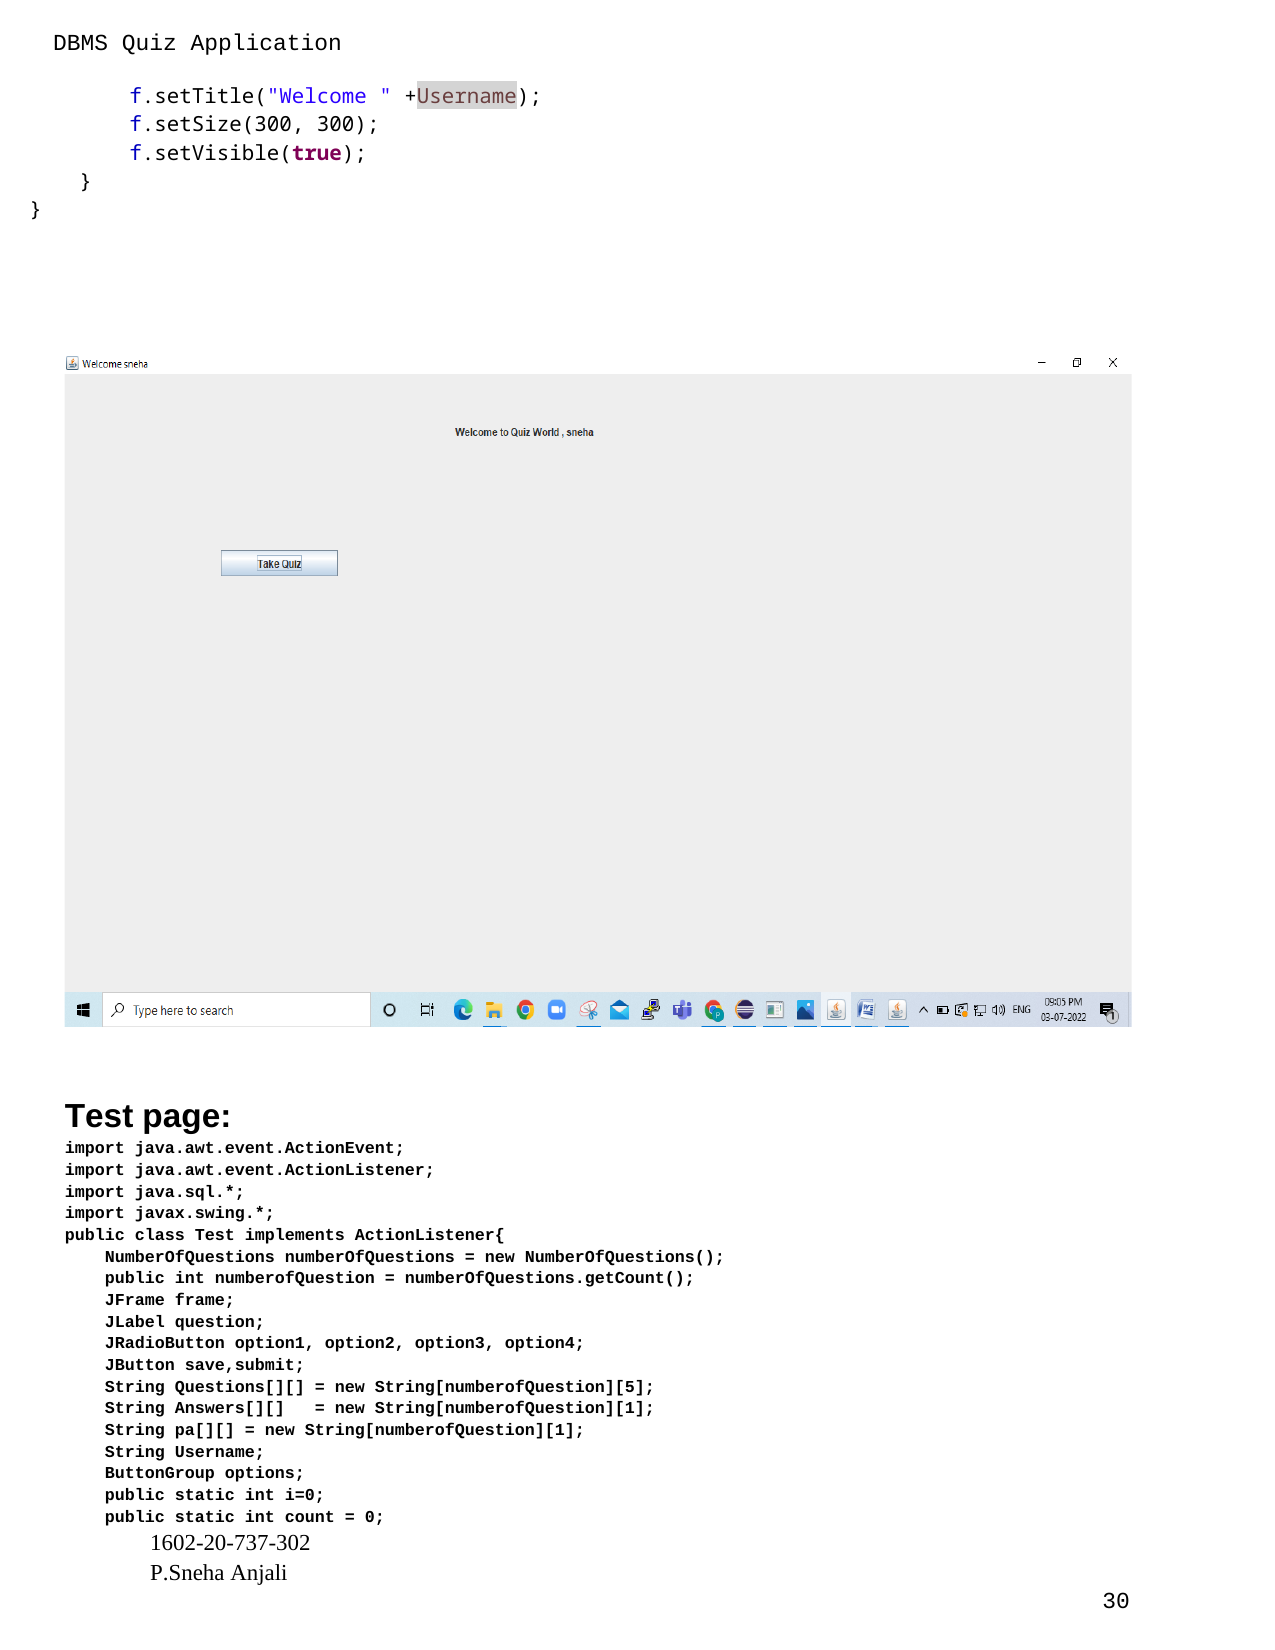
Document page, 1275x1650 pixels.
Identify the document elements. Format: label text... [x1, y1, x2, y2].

text import java.sql.*; [64, 1183, 1227, 1202]
text f.setTitle("Welcome " +Username); [517, 81, 1227, 109]
text f.setSize(300, 300); [29, 109, 1227, 138]
text import javax.swing.*; [64, 1205, 1227, 1224]
text public static int count = 0; [64, 1508, 1227, 1527]
text f.setVisible(true); [29, 138, 1227, 166]
text Test page: [64, 1096, 1227, 1134]
text String Questions[][] = new String[numberofQuestion][5]; [64, 1378, 1227, 1397]
text public static int i=0; [64, 1487, 1227, 1505]
text JButton save,submit; [64, 1357, 1227, 1375]
text JRadioButton option1, option2, option3, option4; [64, 1335, 1227, 1354]
text } [29, 166, 1227, 194]
text ButtonGroup options; [64, 1465, 1227, 1484]
text import java.awt.event.ActionListener; [64, 1162, 1227, 1180]
text JFrame frame; [64, 1292, 1227, 1310]
text import java.awt.event.ActionEvent; [64, 1140, 1227, 1159]
text f.setTitle("Welcome " +Username); [29, 81, 417, 109]
text } [29, 194, 1227, 223]
text public class Test implements ActionListener{ [64, 1227, 1227, 1245]
text String pa[][] = new String[numberofQuestion][1]; [64, 1422, 1227, 1440]
text JLabel question; [64, 1313, 1227, 1332]
text NumberOfQuestions numberOfQuestions = new NumberOfQuestions(); [64, 1248, 1227, 1267]
picture [64, 353, 1132, 1027]
text public int numberofQuestion = numberOfQuestions.getCount(); [64, 1270, 1227, 1289]
text String Username; [64, 1443, 1227, 1462]
text String Answers[][] = new String[numberofQuestion][1]; [64, 1400, 1227, 1419]
